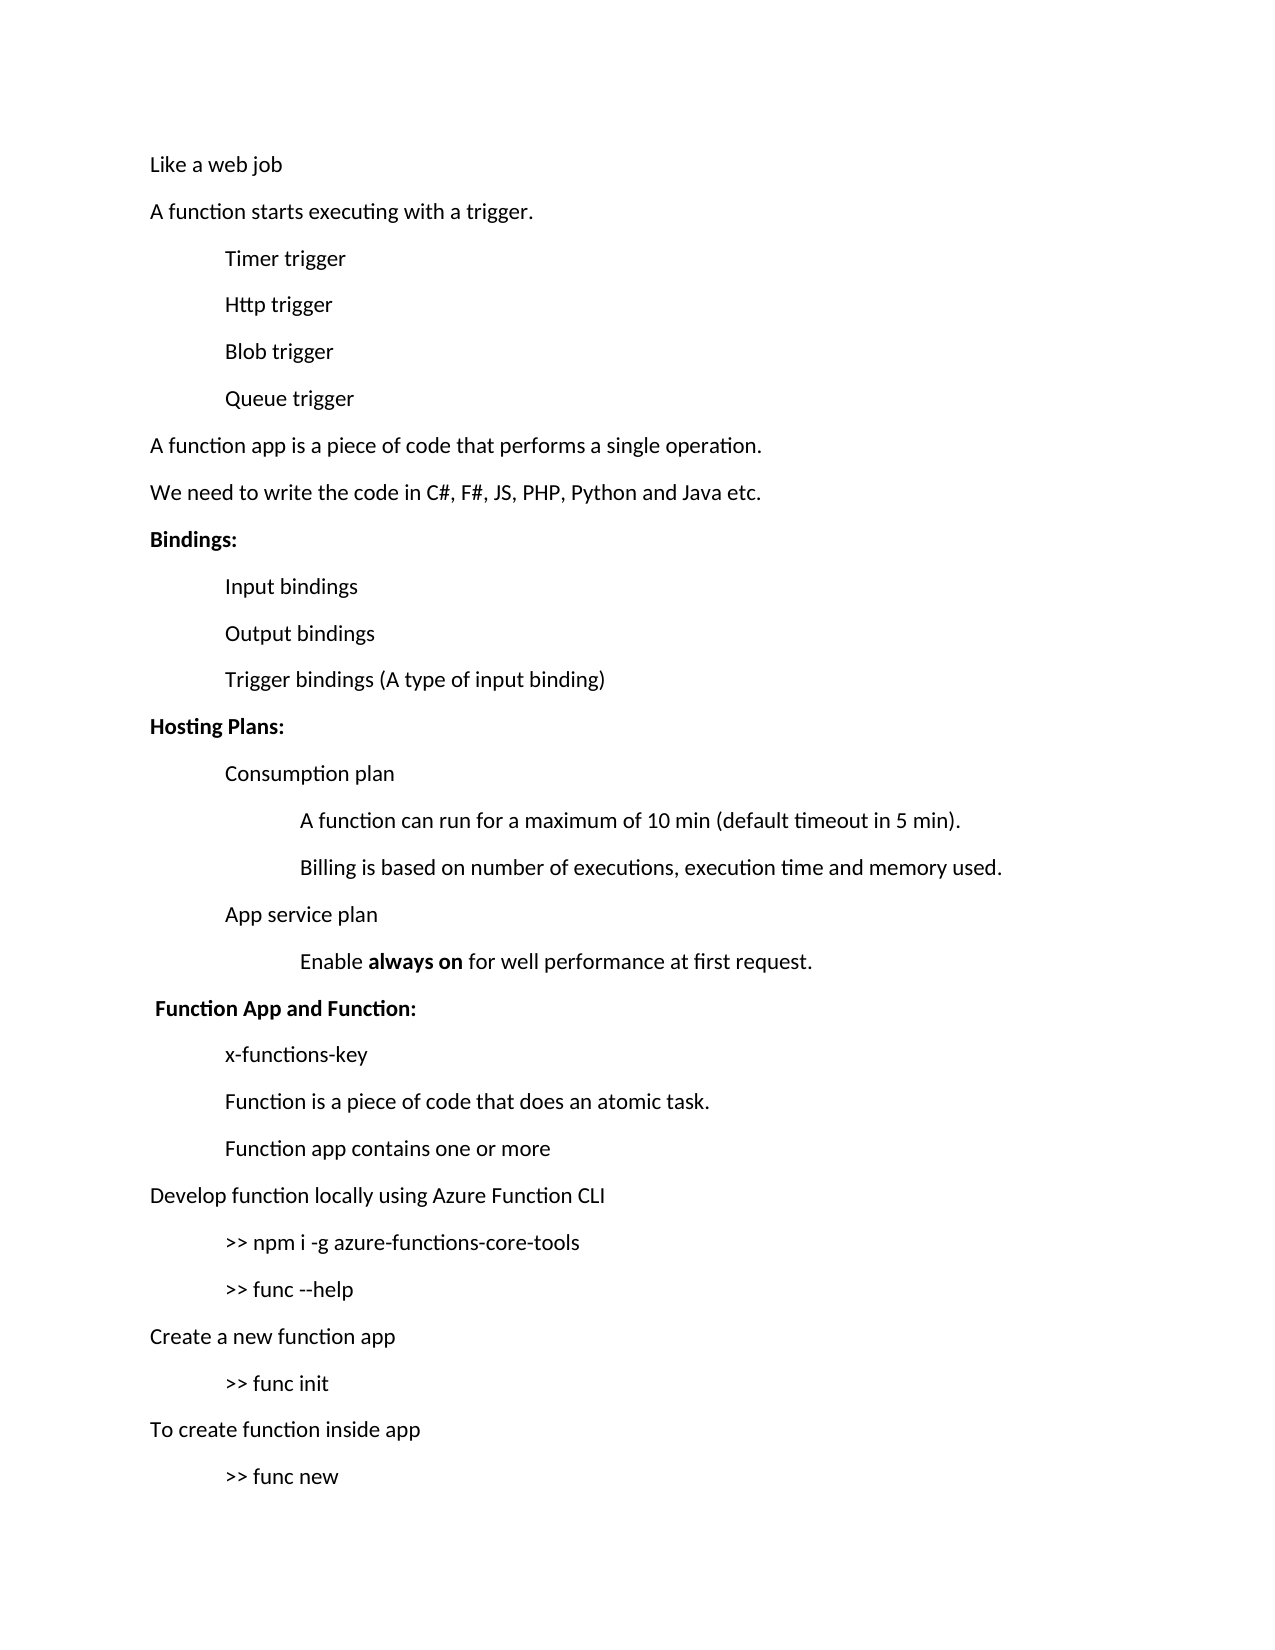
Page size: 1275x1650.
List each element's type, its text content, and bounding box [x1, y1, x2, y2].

text App service plan [150, 900, 1125, 928]
text >> func new [150, 1462, 1125, 1491]
text Http trigger [150, 291, 1125, 319]
text A function can run for a maximum of 10 min (default timeout in 5 min). [150, 806, 1125, 834]
text Function app contains one or more [150, 1134, 1125, 1162]
text Output bindings [150, 619, 1125, 647]
text Queue trigger [150, 384, 1125, 412]
text We need to write the code in C#, F#, JS, PHP, Python and Java etc. [150, 478, 1125, 506]
text Input bindings [150, 572, 1125, 600]
text Develop function locally using Azure Function CLI [150, 1181, 1125, 1209]
text Function is a piece of code that does an atomic task. [150, 1087, 1125, 1116]
text x-functions-key [150, 1041, 1125, 1069]
text Billing is based on number of executions, execution time and memory used. [150, 853, 1125, 881]
text Create a new function app [150, 1322, 1125, 1350]
text Enable always on for well performance at first request. [150, 947, 1125, 975]
text Trigger bindings (A type of input binding) [150, 666, 1125, 694]
text Like a web job [150, 150, 1125, 178]
text Bindings: [150, 525, 1125, 553]
text To create function inside app [150, 1416, 1125, 1444]
text >> func init [150, 1369, 1125, 1397]
text A function app is a piece of code that performs a single operation. [150, 431, 1125, 459]
text Blob trigger [150, 337, 1125, 366]
text Consumption plan [150, 759, 1125, 787]
text Timer trigger [150, 244, 1125, 272]
text Function App and Function: [150, 994, 1125, 1022]
text >> npm i -g azure-functions-core-tools [150, 1228, 1125, 1256]
text Hosting Plans: [150, 712, 1125, 741]
text A function starts executing with a trigger. [150, 197, 1125, 225]
text >> func --help [150, 1275, 1125, 1303]
